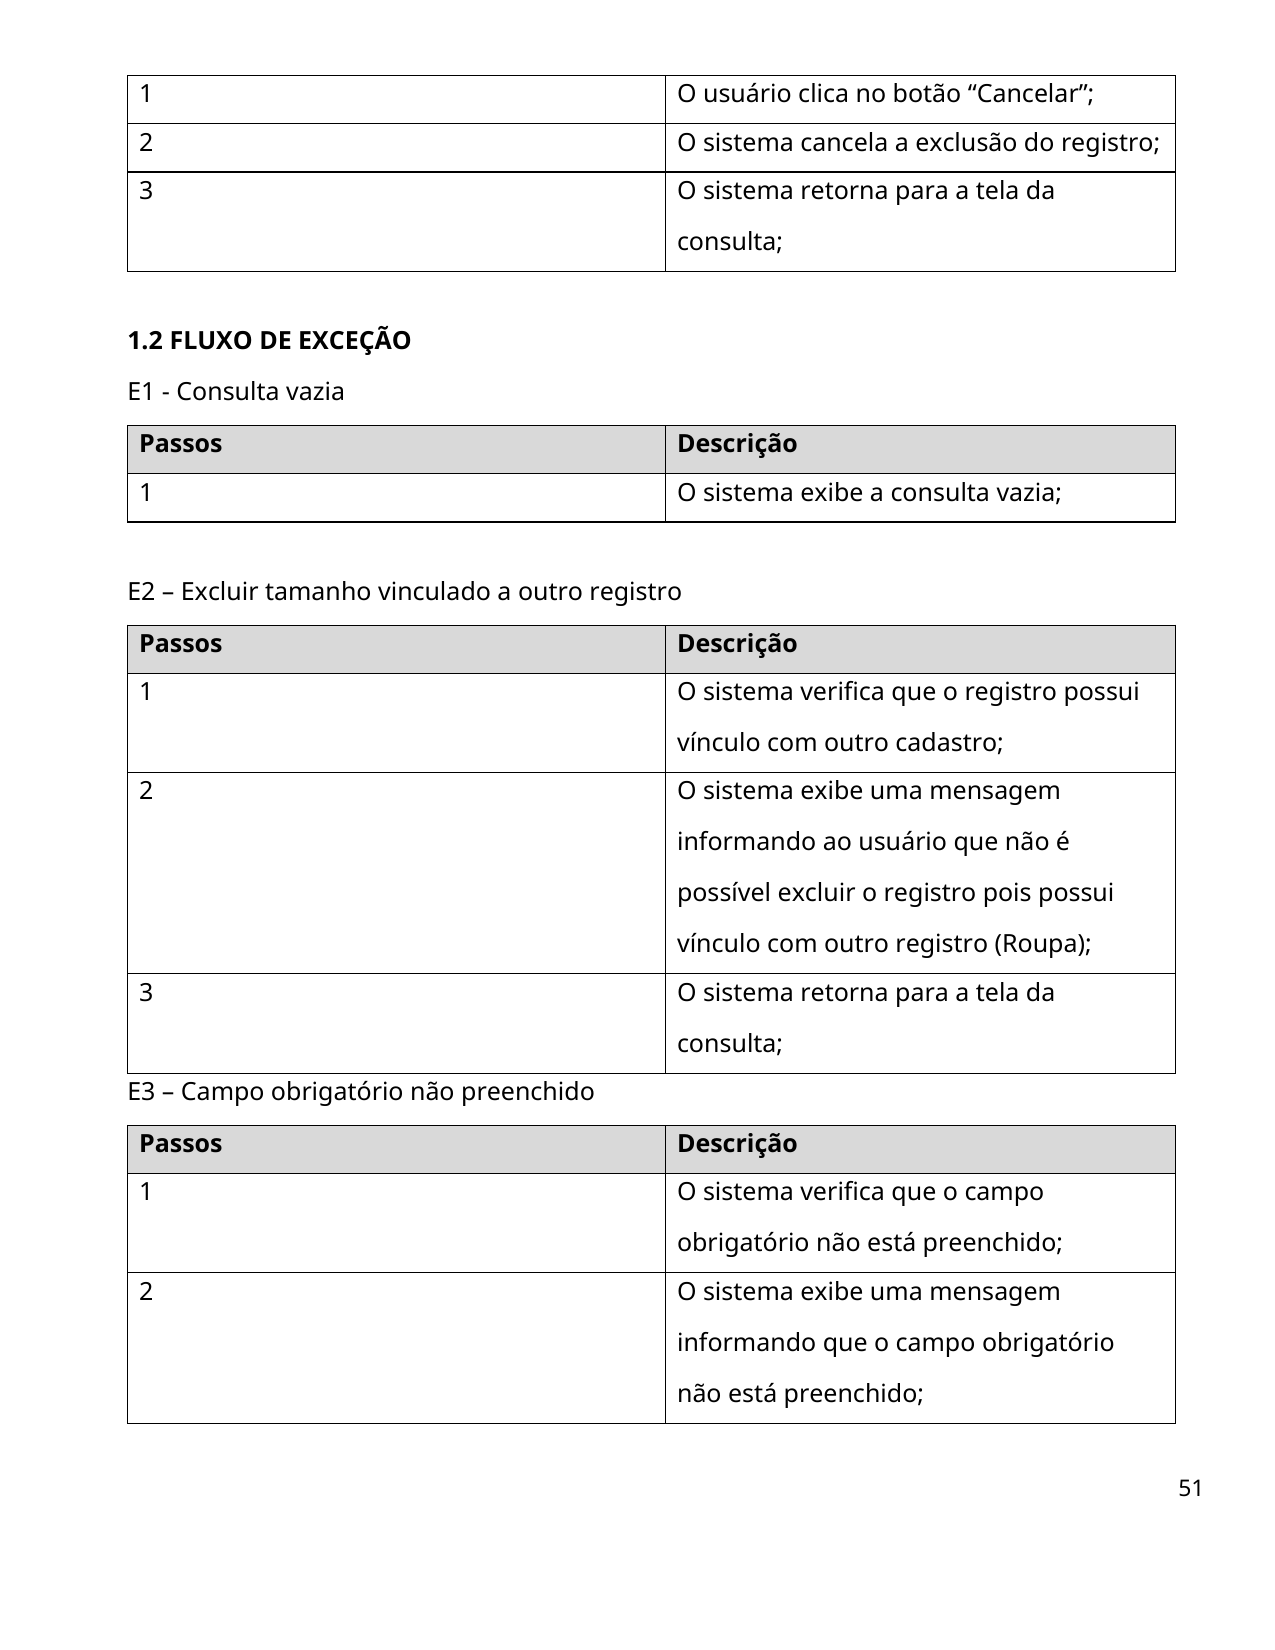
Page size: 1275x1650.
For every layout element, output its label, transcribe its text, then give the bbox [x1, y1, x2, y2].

table_cell 1 [128, 1174, 665, 1272]
table_cell 2 [128, 773, 665, 973]
table_header Descrição [666, 1126, 1175, 1173]
table_cell O sistema verifica que o campo obrigatório não está preenchido; [666, 1174, 1175, 1272]
table_cell 1 [128, 674, 665, 772]
table_header Descrição [666, 426, 1175, 473]
text E2 – Excluir tamanho vinculado a outro registro [127, 573, 1204, 607]
table_cell 3 [128, 974, 665, 1073]
text E1 - Consulta vazia [127, 374, 1204, 408]
table_cell O sistema exibe uma mensagem informando ao usuário que não é possível excluir o registro pois possui vínculo com outro registro (Roupa); [666, 773, 1175, 973]
text E3 – Campo obrigatório não preenchido [127, 1074, 1204, 1108]
table_cell O sistema exibe uma mensagem informando que o campo obrigatório não está preenchido; [666, 1273, 1175, 1422]
table_cell 2 [128, 124, 665, 171]
table_cell 2 [128, 1273, 665, 1422]
table_cell O sistema retorna para a tela da consulta; [666, 974, 1175, 1073]
table_cell 1 [128, 474, 665, 521]
table_cell O sistema retorna para a tela da consulta; [666, 173, 1175, 271]
table_cell O sistema verifica que o registro possui vínculo com outro cadastro; [666, 674, 1175, 772]
list FLUXO DE EXCEÇÃO [127, 323, 1204, 357]
table_header Descrição [666, 626, 1175, 673]
table_header Passos [128, 426, 665, 473]
table_cell O sistema exibe a consulta vazia; [666, 474, 1175, 521]
table_header Passos [128, 1126, 665, 1173]
table_cell 1 [128, 76, 665, 123]
table_cell 3 [128, 173, 665, 271]
table_cell O sistema cancela a exclusão do registro; [666, 124, 1175, 171]
table_header Passos [128, 626, 665, 673]
table_cell O usuário clica no botão “Cancelar”; [666, 76, 1175, 123]
